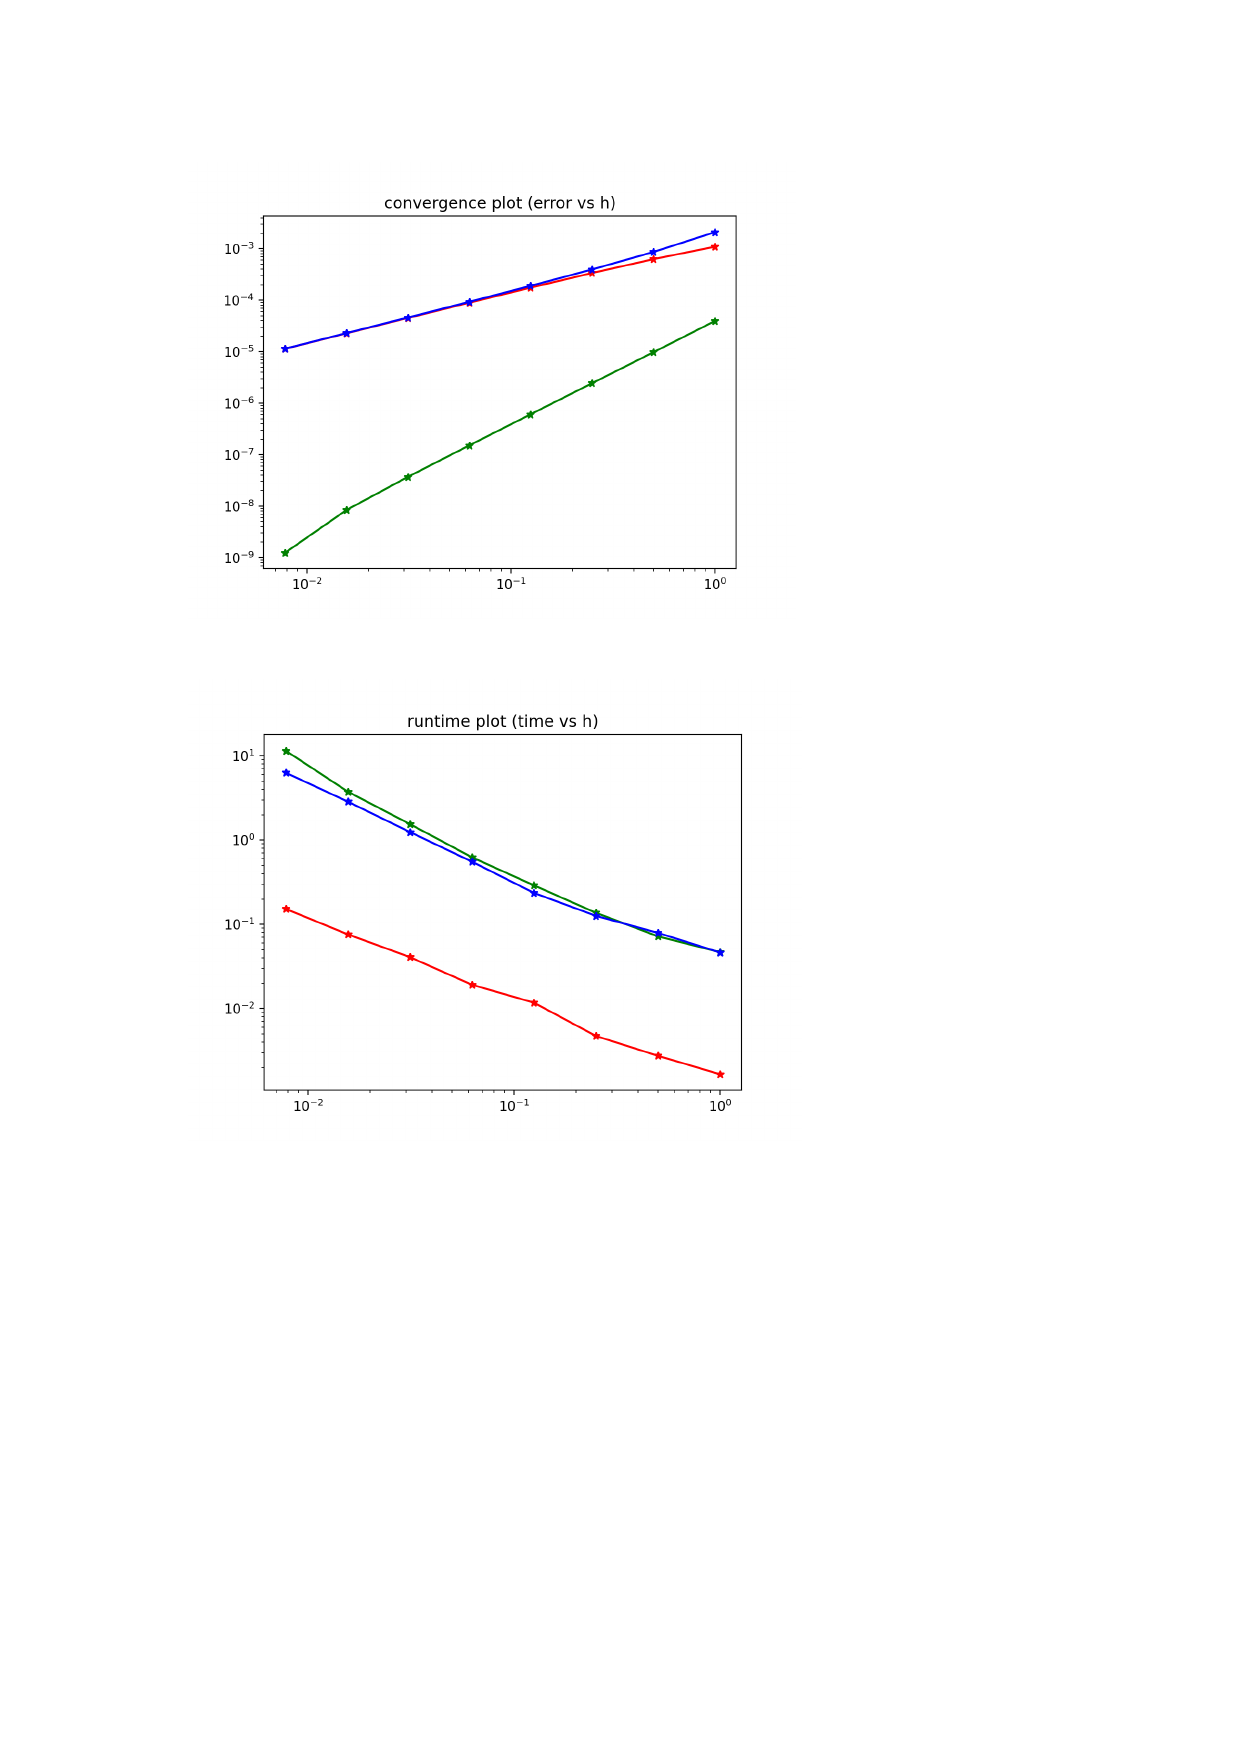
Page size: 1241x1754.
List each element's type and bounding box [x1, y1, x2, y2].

picture [187, 162, 797, 619]
picture [187, 679, 803, 1141]
